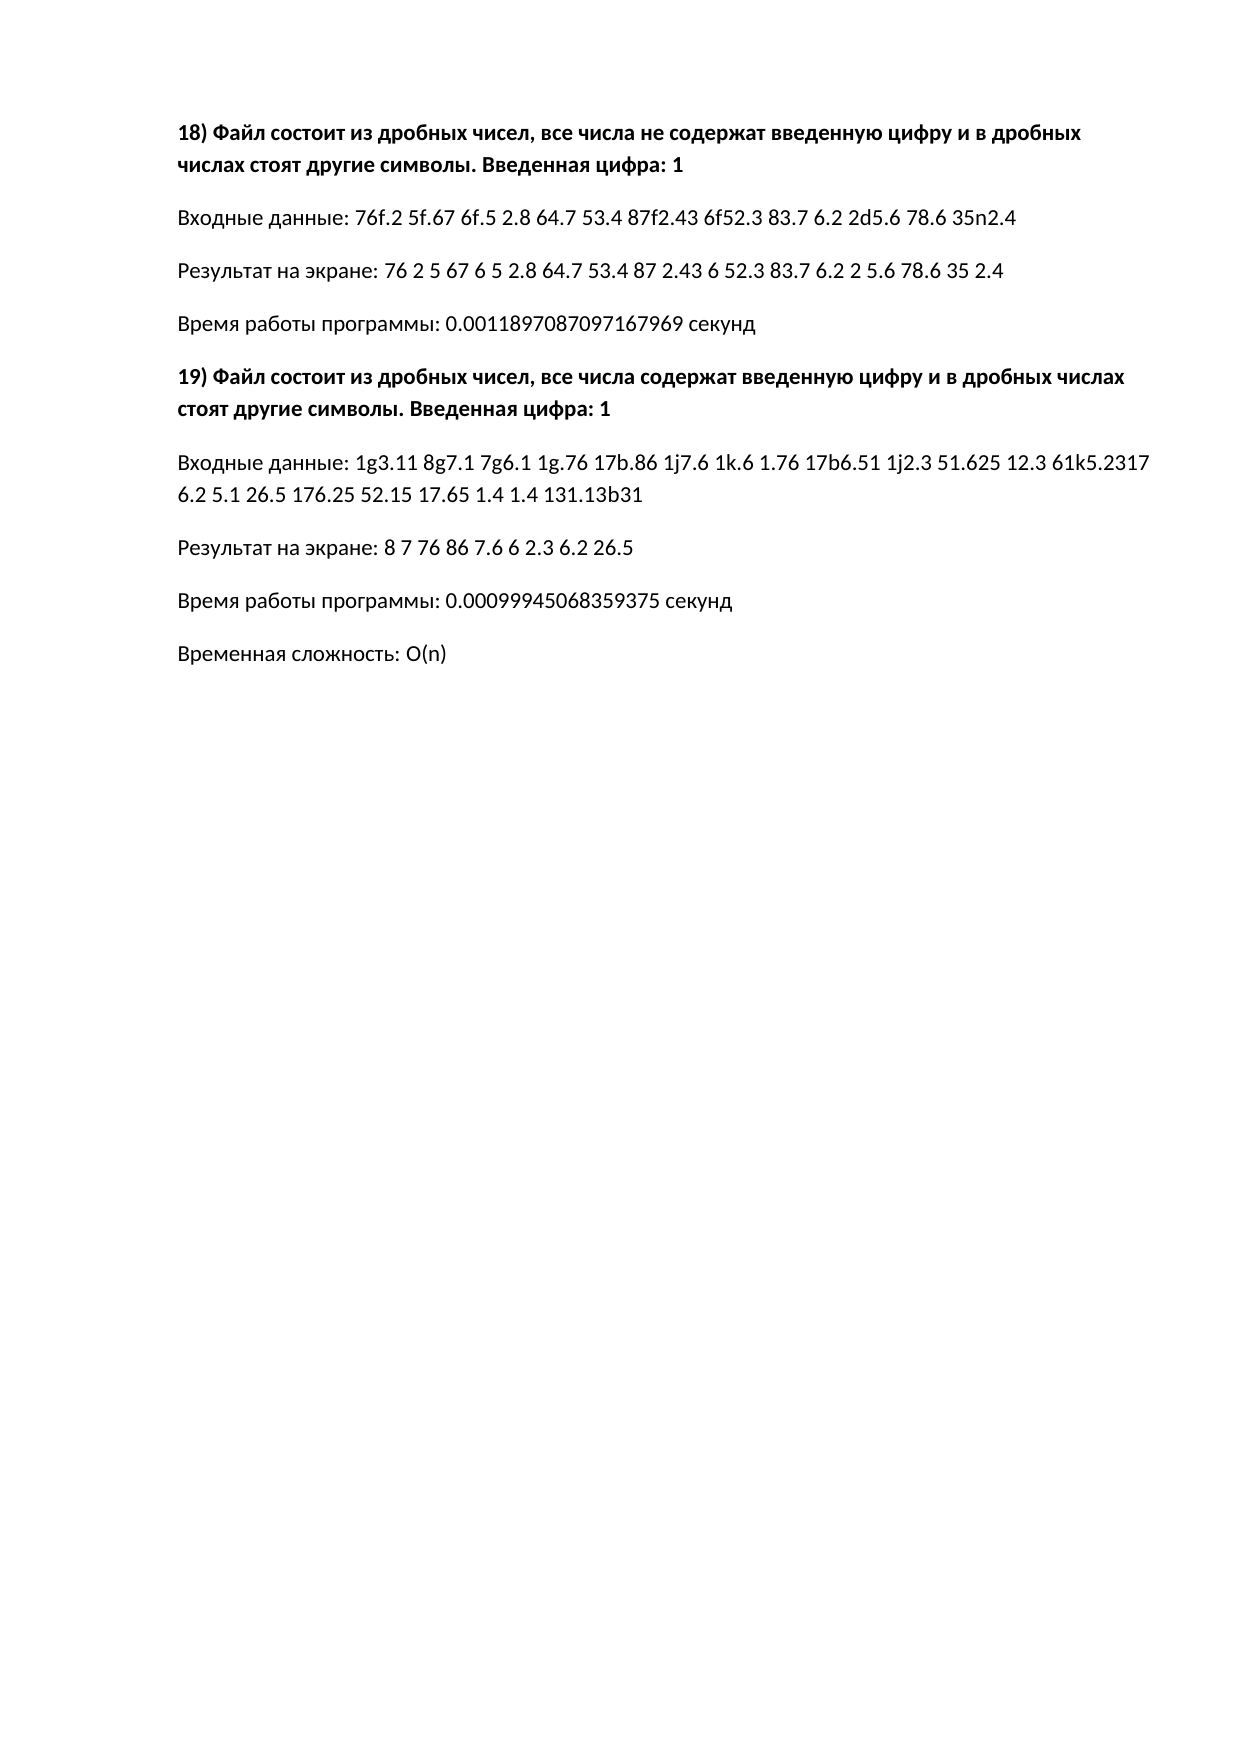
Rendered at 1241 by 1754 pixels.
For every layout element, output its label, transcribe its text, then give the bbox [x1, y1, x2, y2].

text 19) Файл состоит из дробных чисел, все числа содержат введенную цифру и в дробных числах стоят другие символы. Введенная цифра: 1 [177, 362, 1152, 423]
text Время работы программы: 0.00099945068359375 секунд [177, 586, 1152, 614]
text Результат на экране: 76 2 5 67 6 5 2.8 64.7 53.4 87 2.43 6 52.3 83.7 6.2 2 5.6 78.6 35 2.4 [177, 256, 1152, 284]
text Входные данные: 76f.2 5f.67 6f.5 2.8 64.7 53.4 87f2.43 6f52.3 83.7 6.2 2d5.6 78.6 35n2.4 [177, 203, 1152, 231]
text Входные данные: 1g3.11 8g7.1 7g6.1 1g.76 17b.86 1j7.6 1k.6 1.76 17b6.51 1j2.3 51.625 12.3 61k5.2317 6.2 5.1 26.5 176.25 52.15 17.65 1.4 1.4 131.13b31 [177, 448, 1152, 508]
text 18) Файл состоит из дробных чисел, все числа не содержат введенную цифру и в дробных числах стоят другие символы. Введенная цифра: 1 [177, 118, 1152, 178]
text Результат на экране: 8 7 76 86 7.6 6 2.3 6.2 26.5 [177, 533, 1152, 561]
text Время работы программы: 0.0011897087097167969 секунд [177, 309, 1152, 337]
text Временная сложность: O(n) [177, 639, 1152, 667]
